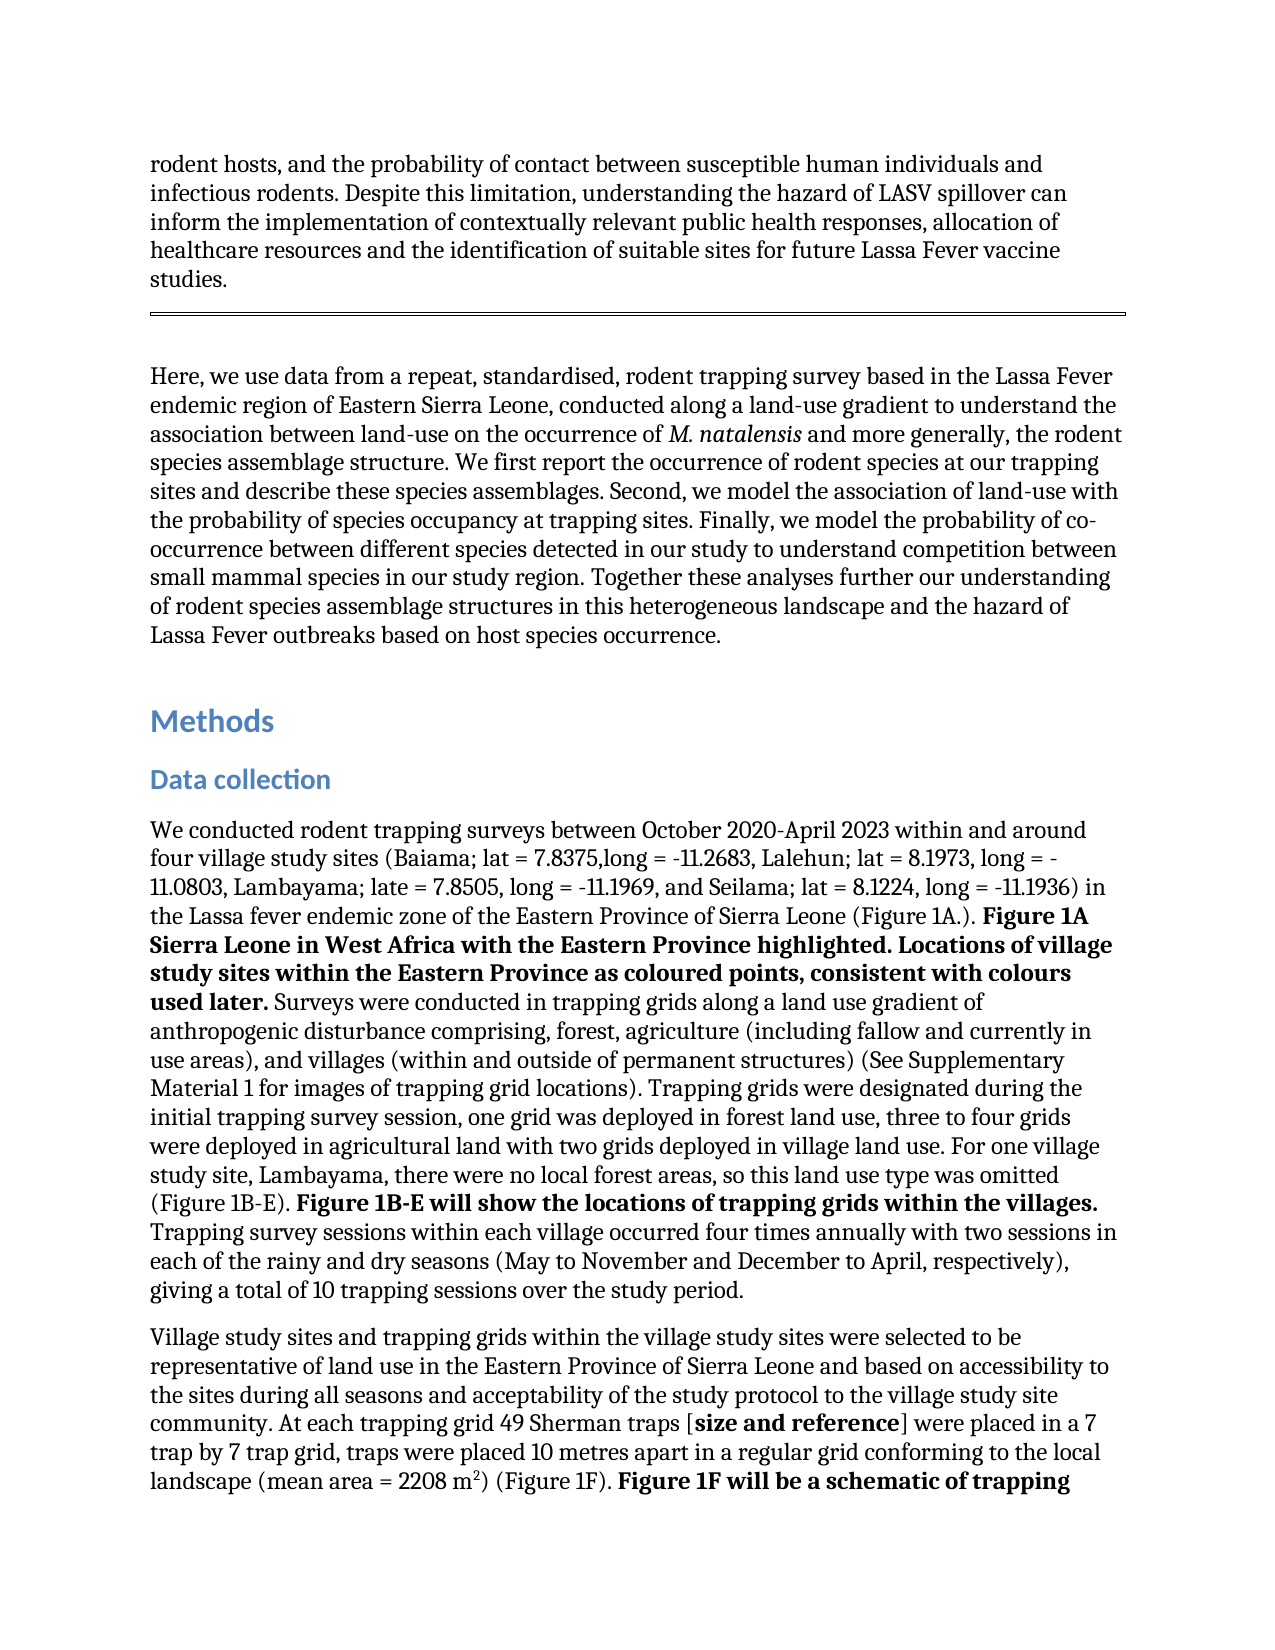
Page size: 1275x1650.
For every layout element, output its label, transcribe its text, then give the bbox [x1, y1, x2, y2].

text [150, 150, 1125, 294]
subtitle Data collection [150, 761, 1125, 797]
subtitle Methods [150, 699, 1125, 740]
text Here, we use data from a repeat, standardised, rodent trapping survey based in the Lassa Fever endemic region of Eastern Sierra Leone, conducted along a land-use gradient to understand the association between land-use on the occurrence of M. natalensis and more generally, the rodent species assemblage structure. We first report the occurrence of rodent species at our trapping sites and describe these species assemblages. Second, we model the association of land-use with the probability of species occupancy at trapping sites. Finally, we model the probability of co-occurrence between different species detected in our study to understand competition between small mammal species in our study region. Together these analyses further our understanding of rodent species assemblage structures in this heterogeneous landscape and the hazard of Lassa Fever outbreaks based on host species occurrence. [150, 362, 1125, 649]
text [150, 1323, 1125, 1496]
text We conducted rodent trapping surveys between October 2020-April 2023 within and around four village study sites (Baiama; lat = 7.8375,long = -11.2683, Lalehun; lat = 8.1973, long = -11.0803, Lambayama; late = 7.8505, long = -11.1969, and Seilama; lat = 8.1224, long = -11.1936) in the Lassa fever endemic zone of the Eastern Province of Sierra Leone (Figure 1A.). Figure 1A Sierra Leone in West Africa with the Eastern Province highlighted. Locations of village study sites within the Eastern Province as coloured points, consistent with colours used later. Surveys were conducted in trapping grids along a land use gradient of anthropogenic disturbance comprising, forest, agriculture (including fallow and currently in use areas), and villages (within and outside of permanent structures) (See Supplementary Material 1 for images of trapping grid locations). Trapping grids were designated during the initial trapping survey session, one grid was deployed in forest land use, three to four grids were deployed in agricultural land with two grids deployed in village land use. For one village study site, Lambayama, there were no local forest areas, so this land use type was omitted (Figure 1B-E). Figure 1B-E will show the locations of trapping grids within the villages. Trapping survey sessions within each village occurred four times annually with two sessions in each of the rainy and dry seasons (May to November and December to April, respectively), giving a total of 10 trapping sessions over the study period. [150, 816, 1125, 1304]
